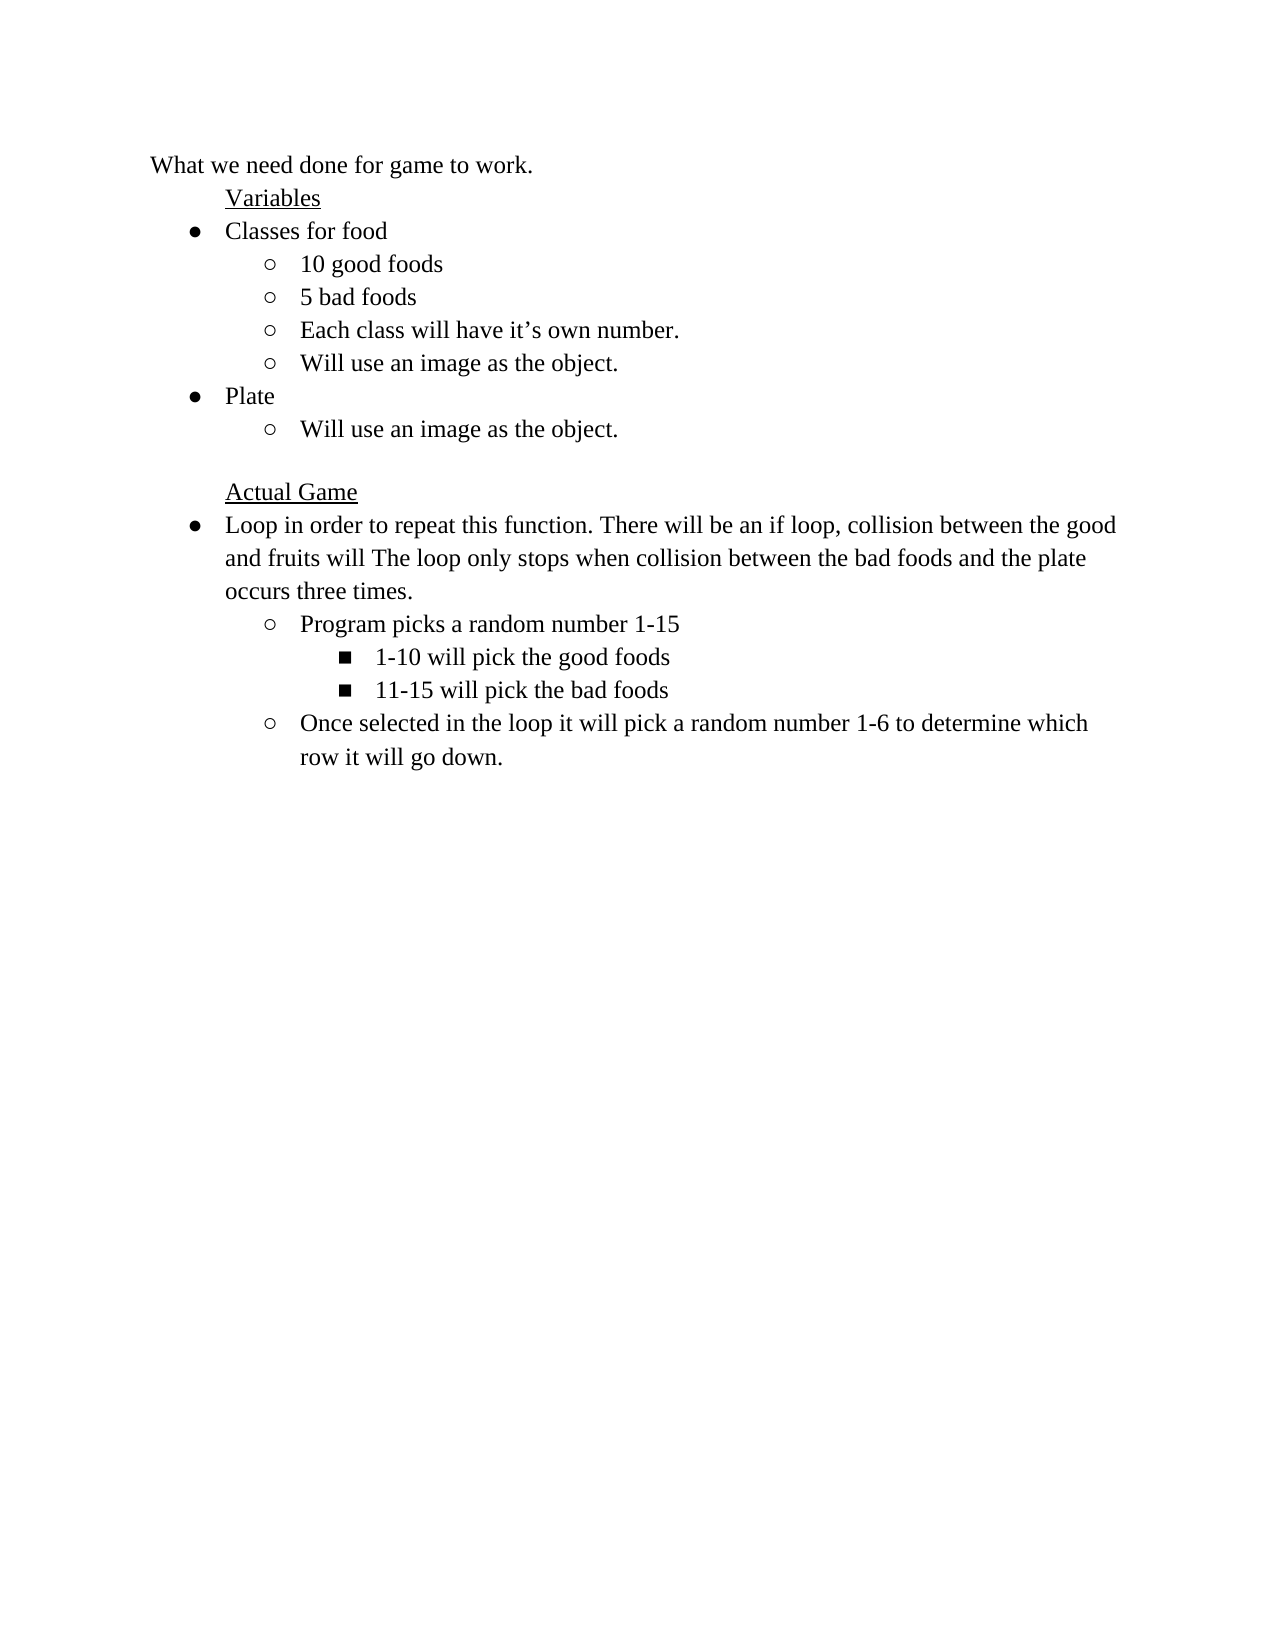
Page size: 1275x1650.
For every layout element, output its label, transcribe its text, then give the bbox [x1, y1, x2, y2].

list 1-10 will pick the good foods [337, 642, 1125, 671]
list 11-15 will pick the bad foods [337, 676, 1125, 704]
text Variables [150, 183, 1125, 212]
list Program picks a random number 1-15 [262, 609, 1125, 638]
list Will use an image as the object. [262, 414, 1125, 443]
list 5 bad foods [262, 282, 1125, 311]
list Plate [187, 381, 1125, 410]
list 10 good foods [262, 249, 1125, 278]
text Actual Game [150, 477, 1125, 506]
list Loop in order to repeat this function. There will be an if loop, collision between the good and fruits will The loop only stops when collision between the bad foods and the plate occurs three times. [187, 510, 1125, 605]
list Will use an image as the object. [262, 348, 1125, 377]
list Once selected in the loop it will pick a random number 1-6 to determine which row it will go down. [262, 708, 1125, 770]
text What we need done for game to work. [150, 150, 1125, 179]
list Classes for food [187, 216, 1125, 245]
list Each class will have it’s own number. [262, 315, 1125, 344]
